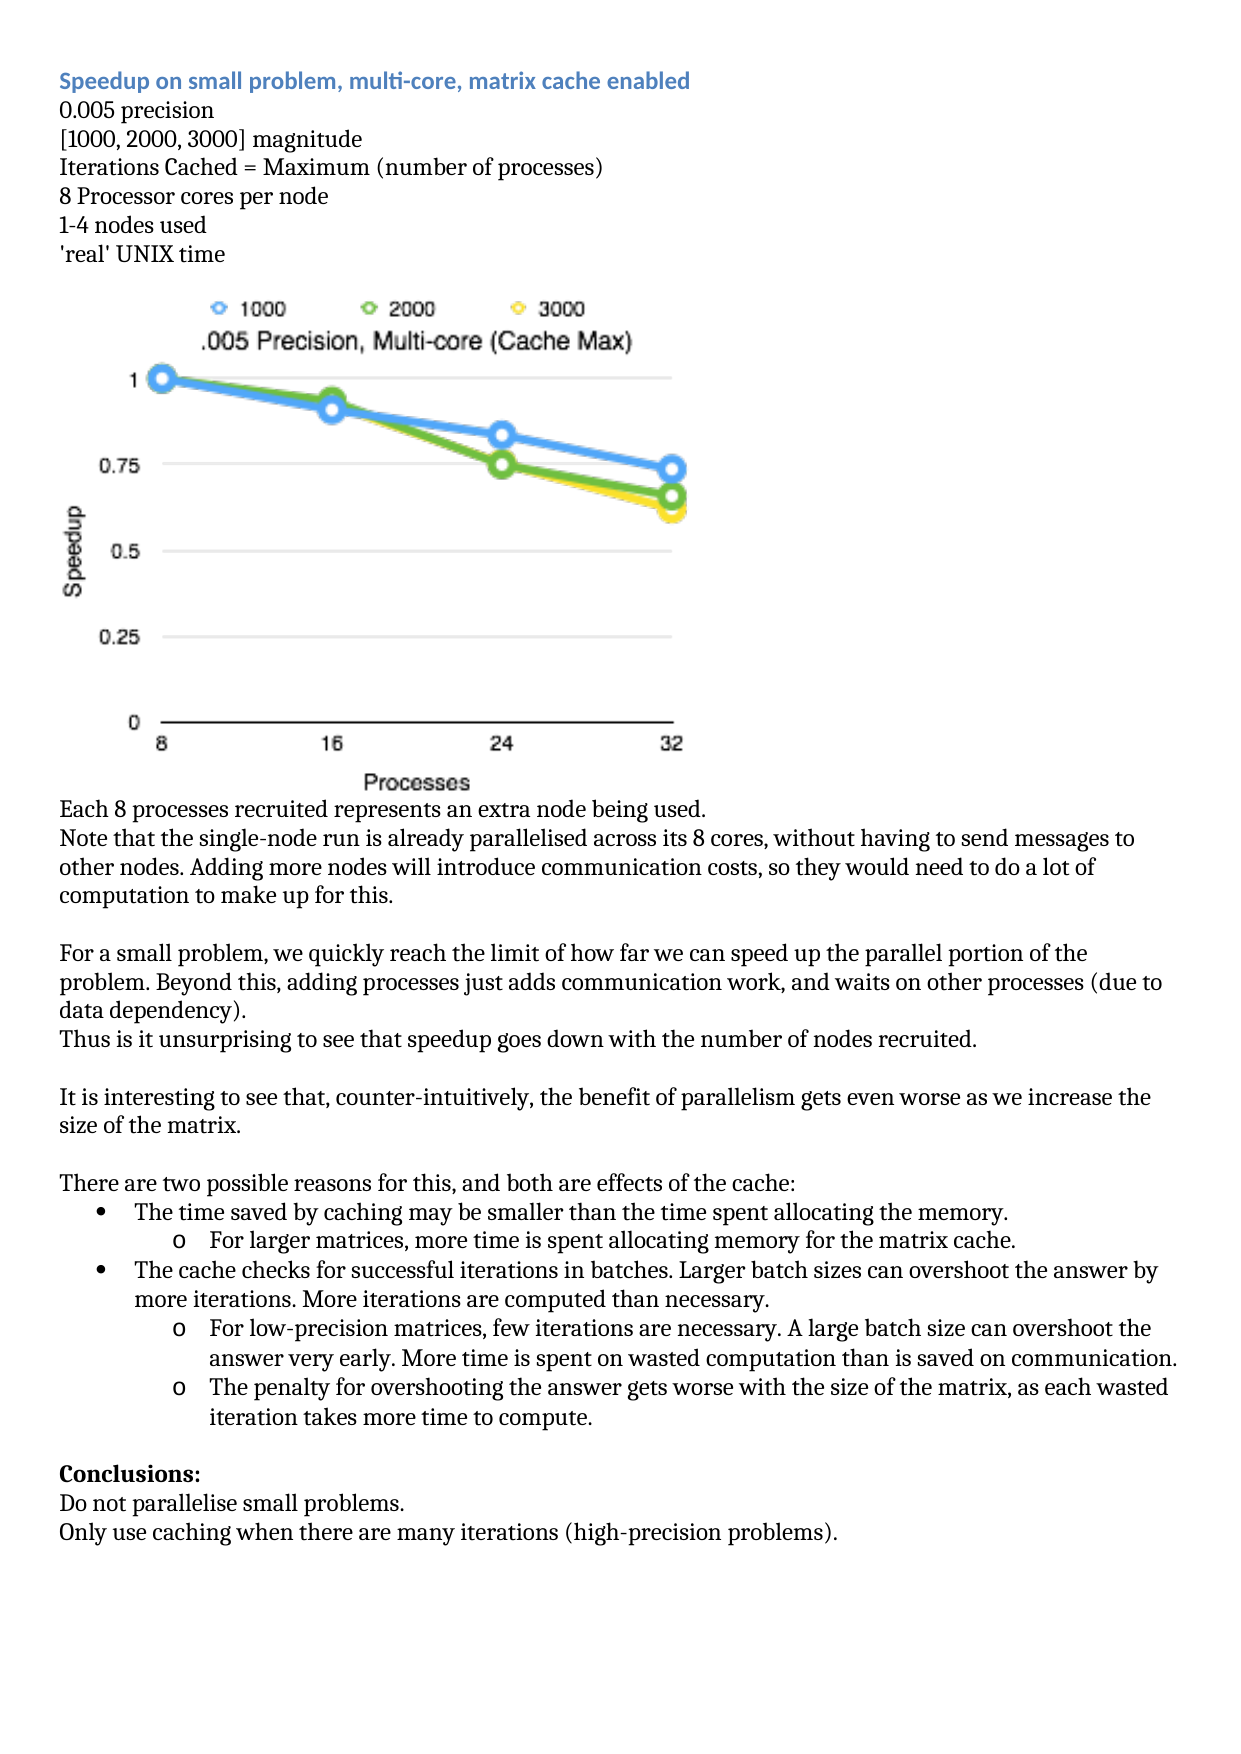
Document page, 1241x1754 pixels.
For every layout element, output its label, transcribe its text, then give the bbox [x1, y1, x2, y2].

text It is interesting to see that, counter-intuitively, the benefit of parallelism gets even worse as we increase the size of the matrix. [59, 1082, 1182, 1140]
text 'real' UNIX time [59, 239, 1182, 268]
text 0.005 precision [59, 96, 1182, 124]
list The penalty for overshooting the answer gets worse with the size of the matrix, as each wasted iteration takes more time to compute. [172, 1372, 1182, 1431]
text Only use caching when there are many iterations (high-precision problems). [59, 1517, 1182, 1546]
text 1-4 nodes used [59, 211, 1182, 239]
list The time saved by caching may be smaller than the time spent allocating the memory. [97, 1197, 1182, 1226]
text Conclusions: [59, 1460, 1182, 1489]
list The cache checks for successful iterations in batches. Larger batch sizes can overshoot the answer by more iterations. More iterations are computed than necessary. [97, 1256, 1182, 1314]
subtitle Speedup on small problem, multi-core, matrix cache enabled [59, 65, 1182, 96]
text 8 Processor cores per node [59, 182, 1182, 211]
text Iterations Cached = Maximum (number of processes) [59, 153, 1182, 182]
text For a small problem, we quickly reach the limit of how far we can speed up the parallel portion of the problem. Beyond this, adding processes just adds communication work, and waits on other processes (due to data dependency). [59, 939, 1182, 1025]
text Each 8 processes recruited represents an extra node being used. [59, 795, 1182, 824]
list For low-precision matrices, few iterations are necessary. A large batch size can overshoot the answer very early. More time is spent on wasted computation than is saved on communication. [172, 1314, 1182, 1372]
picture [59, 297, 691, 795]
text There are two possible reasons for this, and both are effects of the cache: [59, 1169, 1182, 1197]
list For larger matrices, more time is spent allocating memory for the matrix cache. [172, 1226, 1182, 1256]
text Do not parallelise small problems. [59, 1489, 1182, 1517]
text Thus is it unsurprising to see that speedup goes down with the number of nodes recruited. [59, 1025, 1182, 1054]
text Note that the single-node run is already parallelised across its 8 cores, without having to send messages to other nodes. Adding more nodes will introduce communication costs, so they would need to do a lot of computation to make up for this. [59, 824, 1182, 910]
text [1000, 2000, 3000] magnitude [59, 124, 1182, 153]
